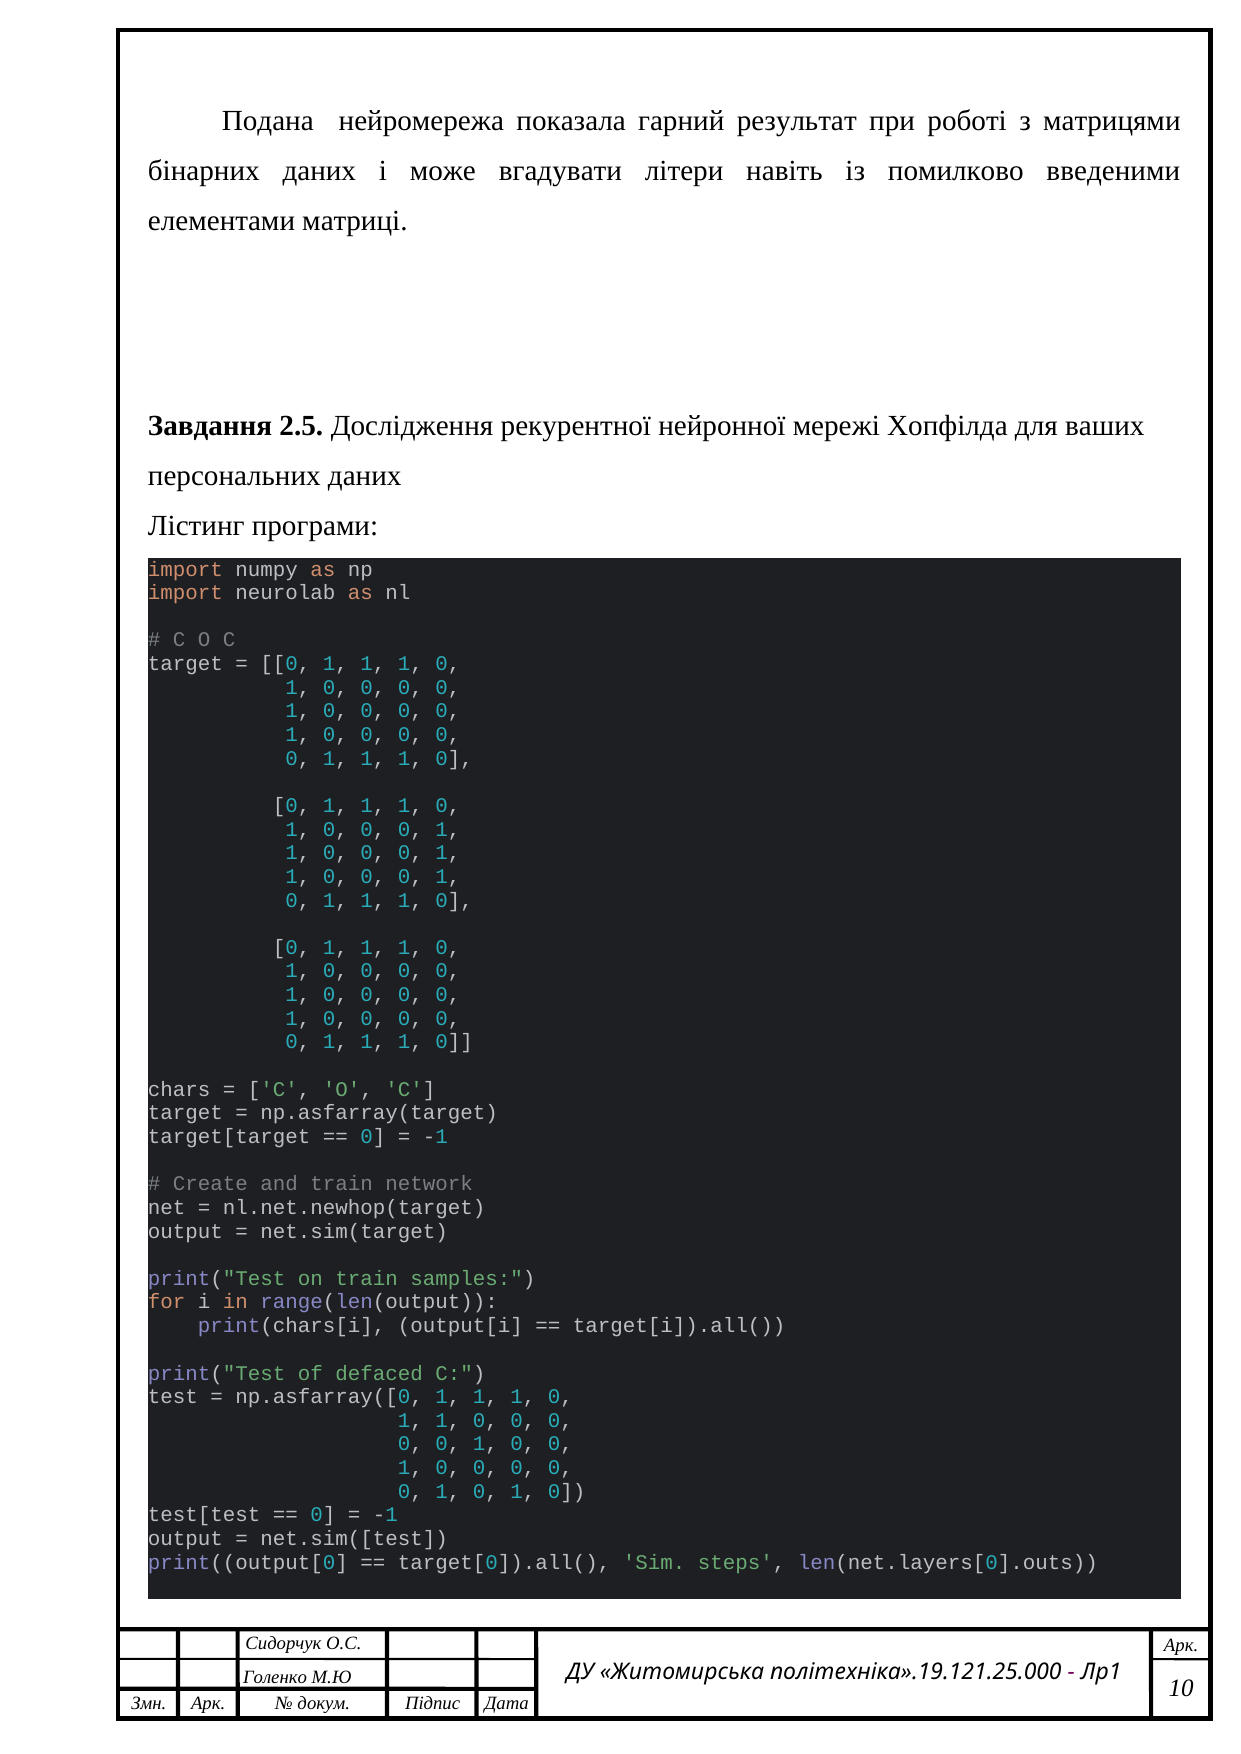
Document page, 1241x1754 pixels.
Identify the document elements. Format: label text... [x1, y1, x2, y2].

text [148, 558, 1181, 1599]
text Завдання 2.5. Дослідження рекурентної нейронної мережі Хопфілда для ваших персональних даних [148, 408, 1181, 491]
text Подана нейромережа показала гарний результат при роботі з матрицями бінарних даних і може вгадувати літери навіть із помилково введеними елементами матриці. [148, 103, 1181, 237]
text Лістинг програми: [148, 508, 1181, 542]
